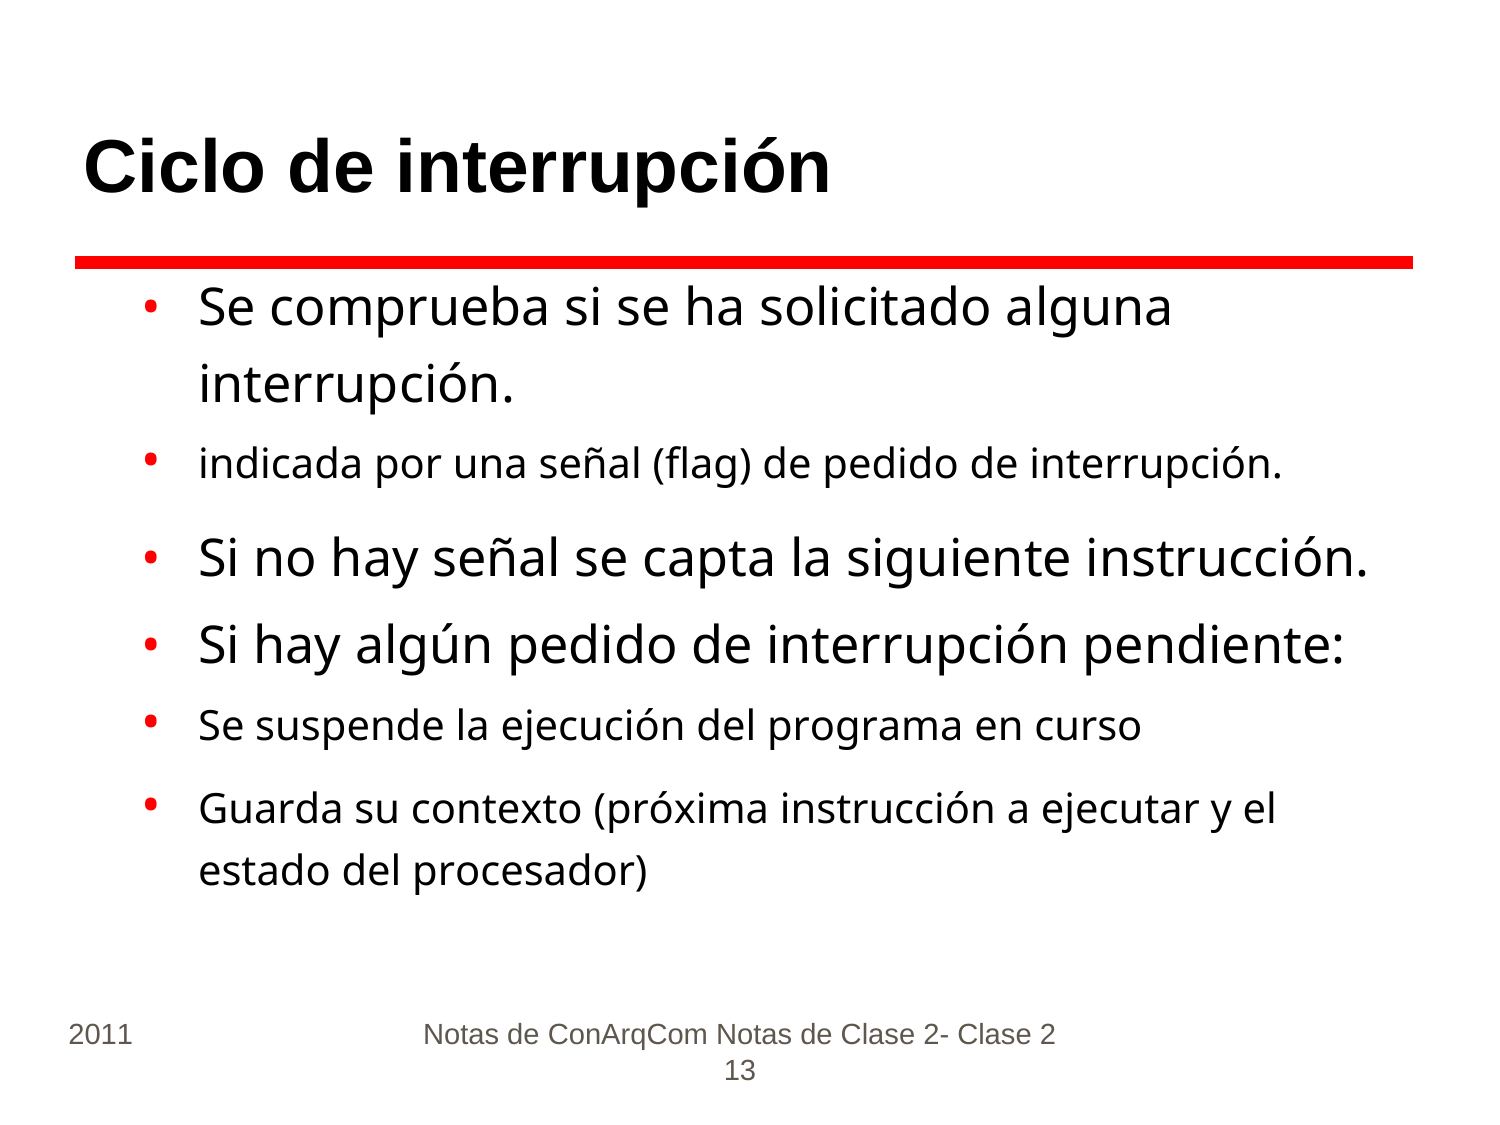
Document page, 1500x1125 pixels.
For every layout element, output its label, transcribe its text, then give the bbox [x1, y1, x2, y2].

list Si hay algún pedido de interrupción pendiente: [142, 608, 1414, 679]
list Se comprueba si se ha solicitado alguna interrupción. [142, 270, 1414, 417]
list indicada por una señal (flag) de pedido de interrupción. [142, 423, 1414, 494]
list Si no hay señal se capta la siguiente instrucción. [142, 520, 1414, 591]
subtitle Ciclo de interrupción [83, 122, 1414, 208]
list Se suspende la ejecución del programa en curso [142, 684, 1414, 756]
list Guarda su contexto (próxima instrucción a ejecutar y el estado del procesador) [142, 768, 1414, 898]
